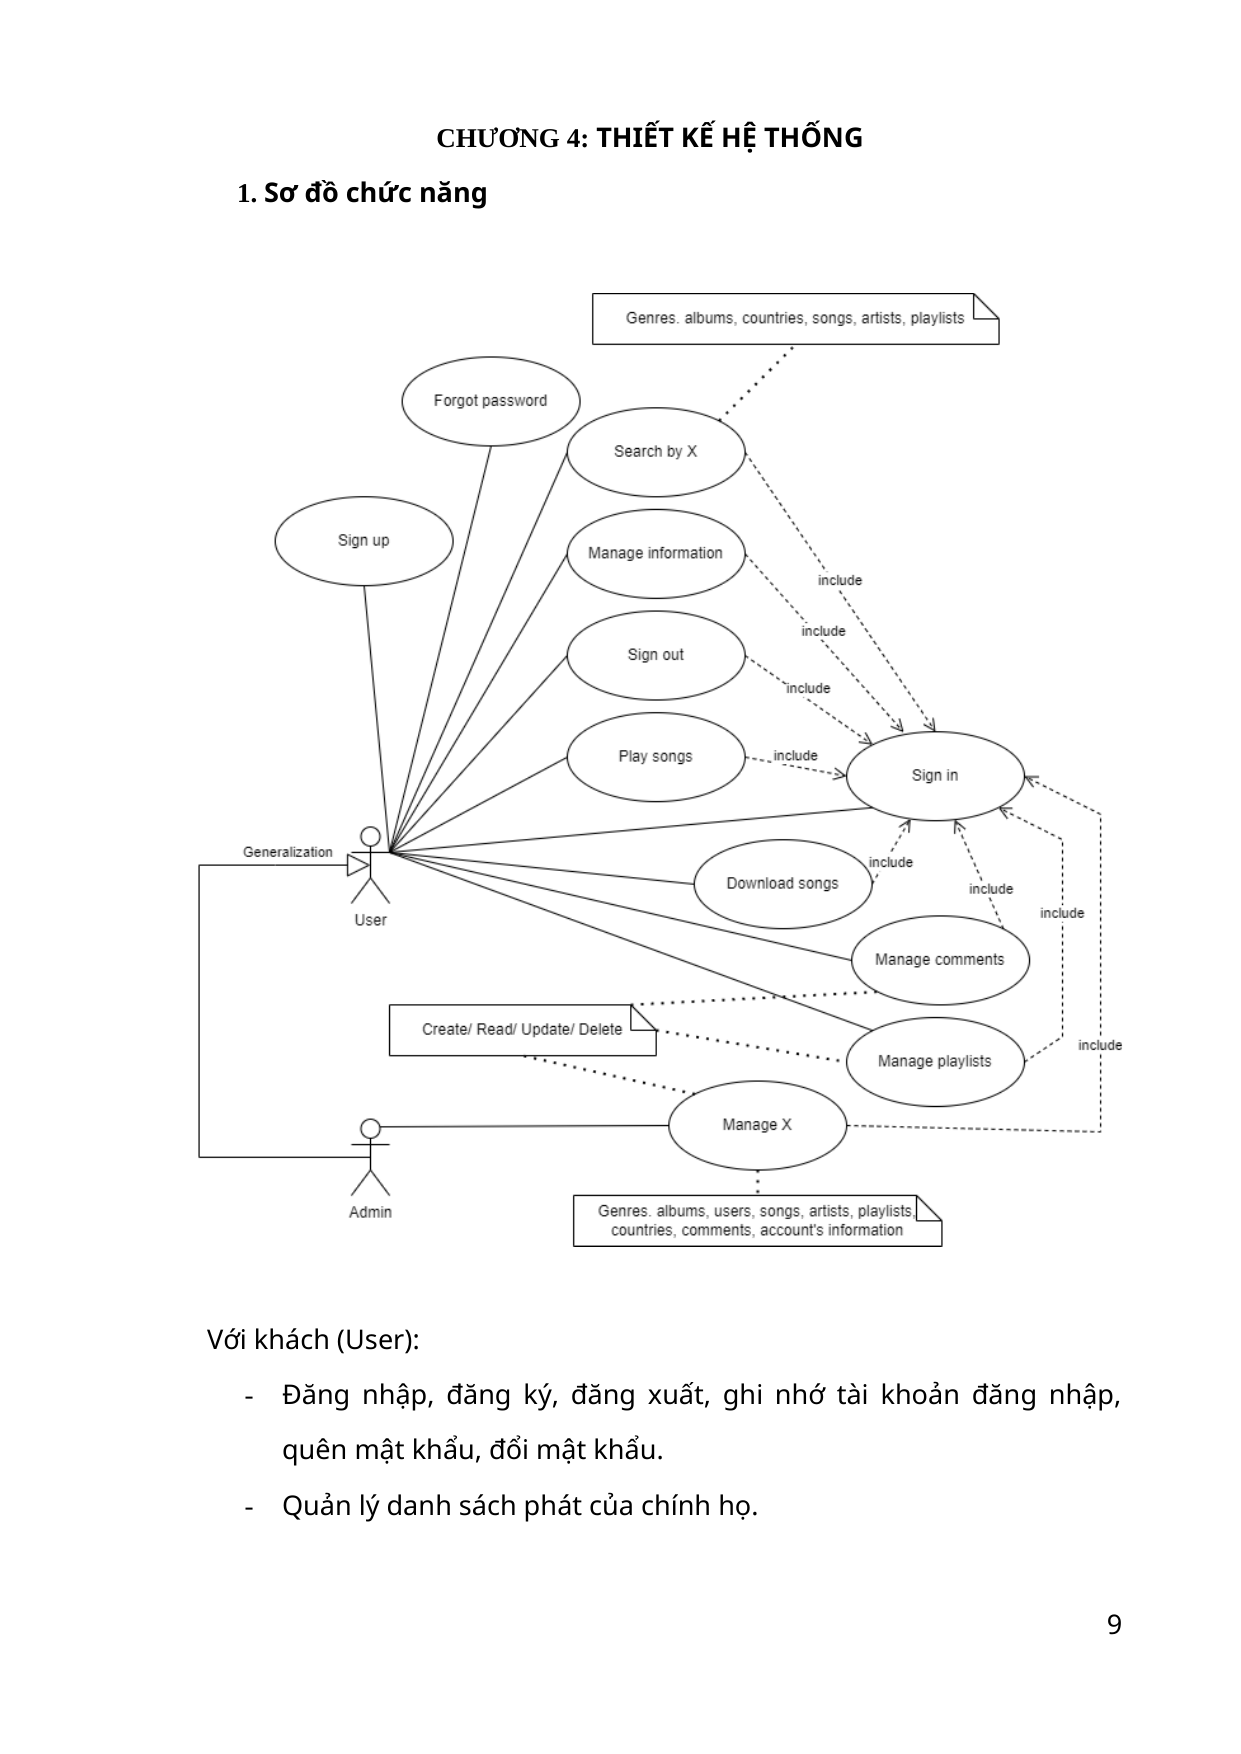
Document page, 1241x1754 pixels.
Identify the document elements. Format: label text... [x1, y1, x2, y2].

subtitle THIẾT KẾ HỆ THỐNG [177, 118, 1122, 155]
list Đăng nhập, đăng ký, đăng xuất, ghi nhớ tài khoản đăng nhập, quên mật khẩu, đổi mật khẩu. [244, 1375, 1122, 1468]
text Với khách (User): [207, 1320, 1122, 1357]
list Quản lý danh sách phát của chính họ. [244, 1486, 1122, 1523]
picture [177, 293, 1123, 1247]
subtitle Sơ đồ chức năng [207, 173, 1122, 210]
